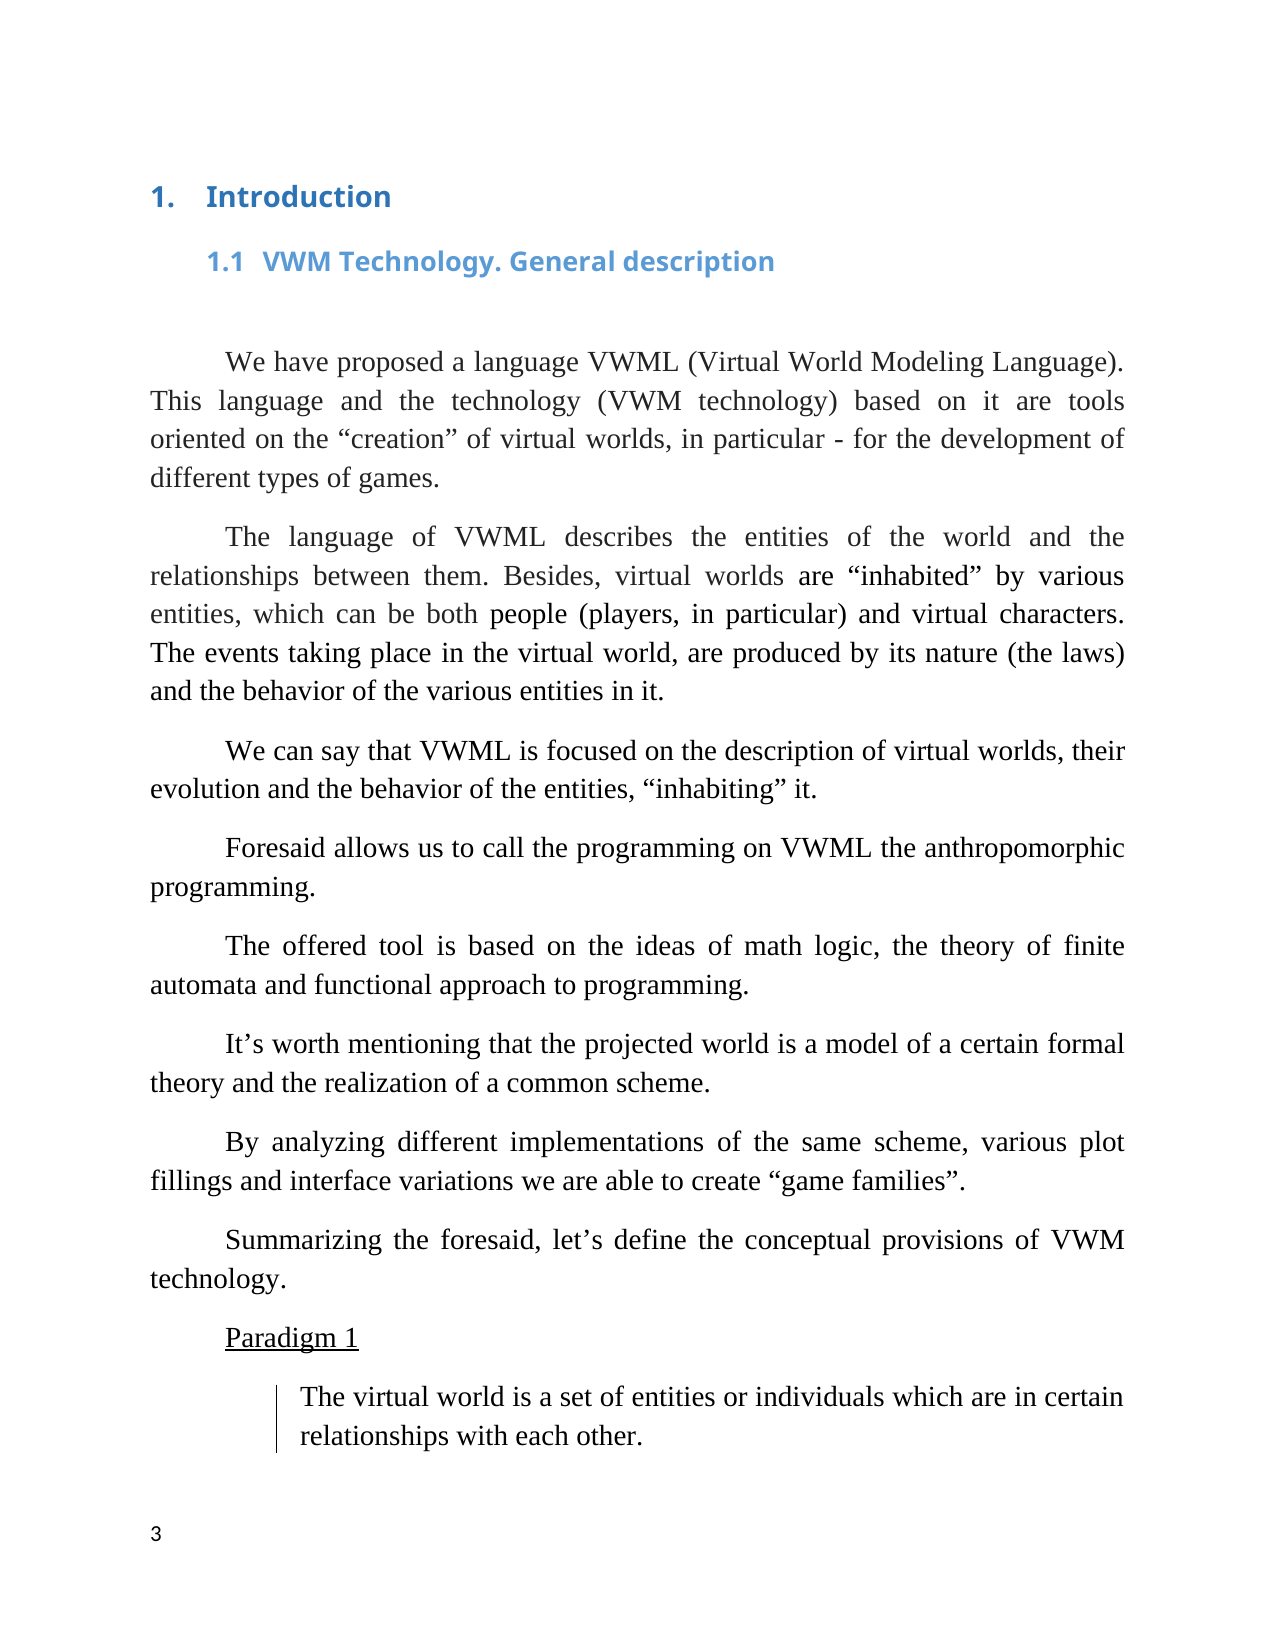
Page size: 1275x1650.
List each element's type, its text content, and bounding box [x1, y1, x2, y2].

text Foresaid allows us to call the programming on VWML the anthropomorphic programming. [150, 831, 1125, 903]
text We can say that VWML is focused on the description of virtual worlds, their evolution and the behavior of the entities, “inhabiting” it. [150, 733, 1125, 805]
text Paradigm 1 [150, 1320, 1125, 1354]
text We have proposed a language VWML (Virtual World Modeling Language). This language and the technology (VWM technology) based on it are tools oriented on the “creation” of virtual worlds, in particular - for the development of different types of games. [150, 344, 1125, 493]
text The language of VWML describes the entities of the world and the relationships between them. Besides, virtual worlds are “inhabited” by various entities, which can be both people (players, in particular) and virtual characters. The events taking place in the virtual world, are produced by its nature (the laws) and the behavior of the various entities in it. [150, 519, 1125, 707]
text Summarizing the foresaid, let’s define the conceptual provisions of VWM technology. [150, 1222, 1125, 1294]
text The offered tool is based on the ideas of math logic, the theory of finite automata and functional approach to programming. [150, 928, 1125, 1001]
text It’s worth mentioning that the projected world is a model of a certain formal theory and the realization of a common scheme. [150, 1026, 1125, 1098]
text By analyzing different implementations of the same scheme, various plot fillings and interface variations we are able to create “game families”. [150, 1124, 1125, 1196]
subtitle VWM Technology. General description [206, 242, 1125, 279]
text The virtual world is a set of entities or individuals which are in certain relationships with each other. [300, 1379, 1125, 1452]
subtitle Introduction [150, 176, 1125, 216]
